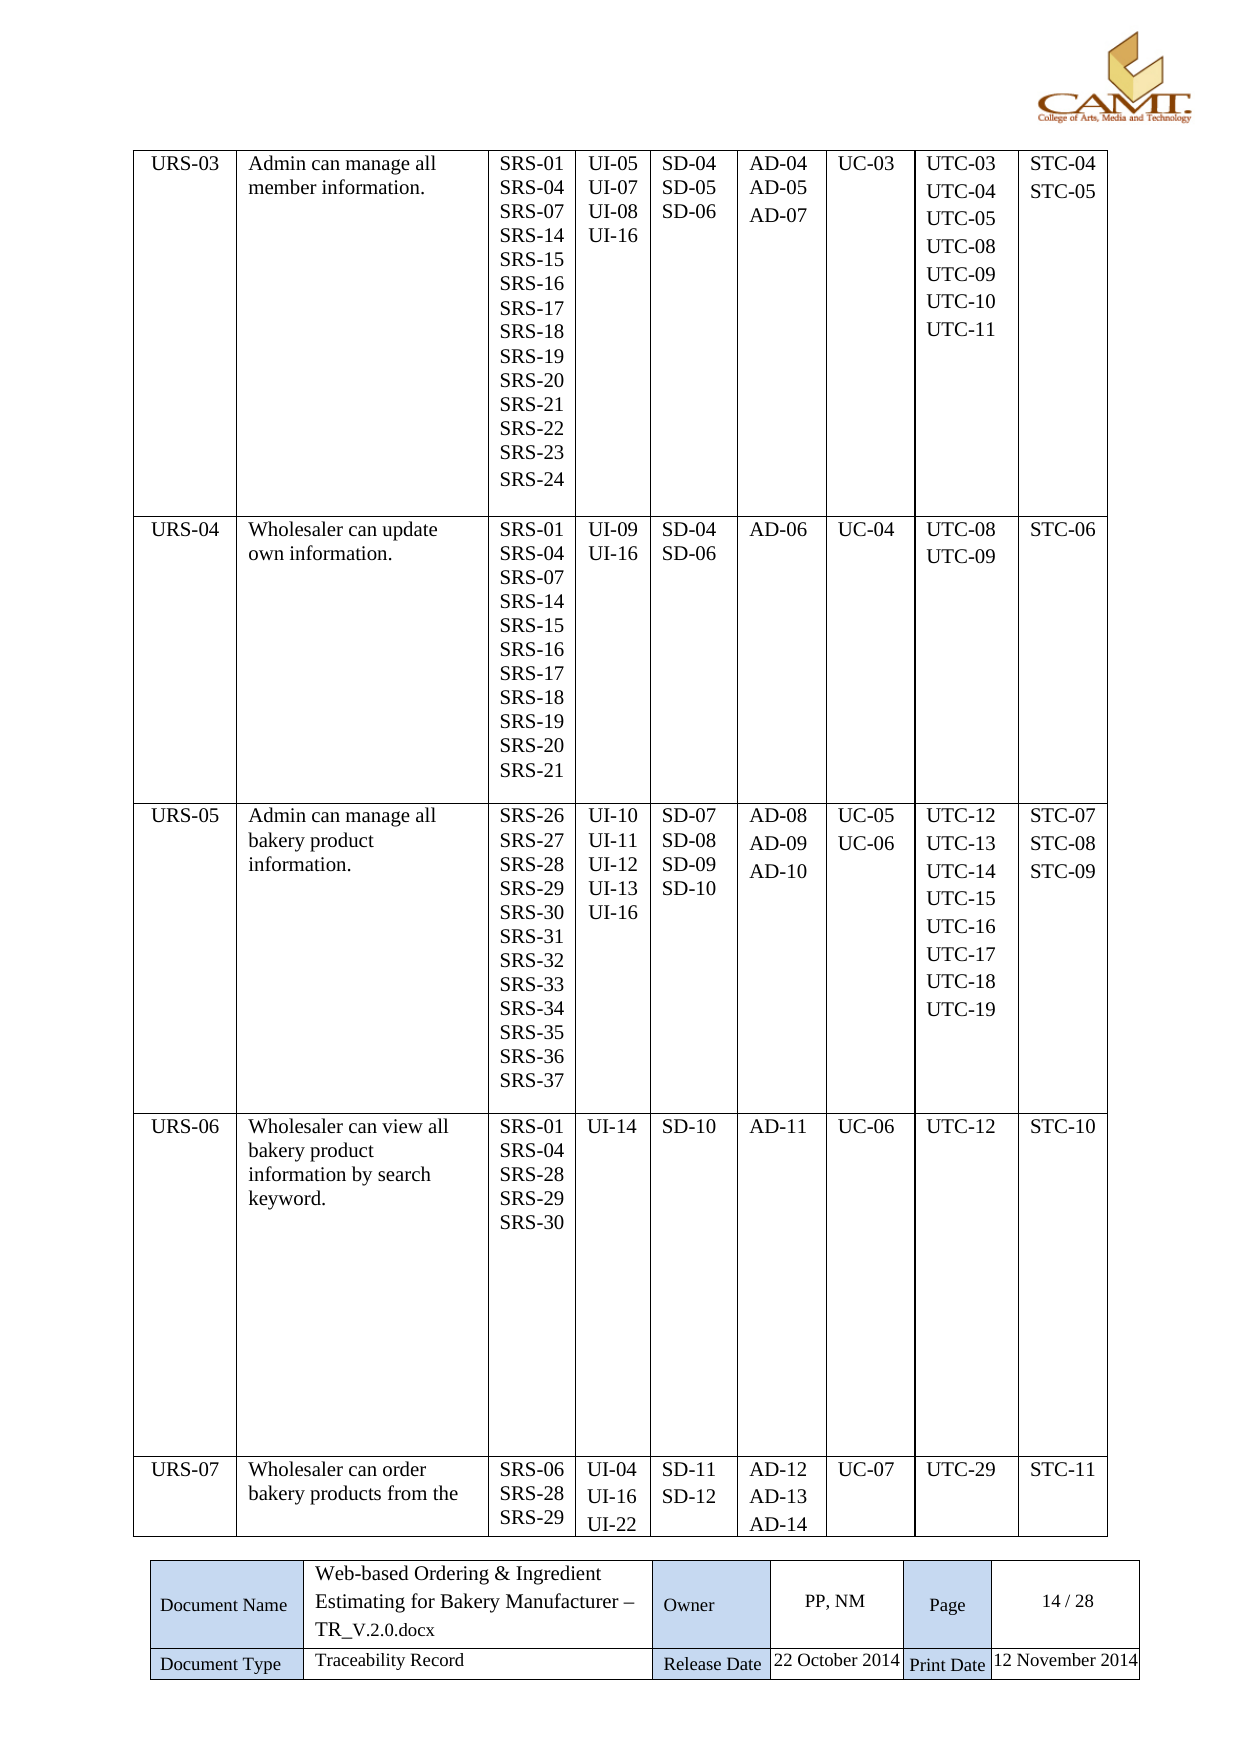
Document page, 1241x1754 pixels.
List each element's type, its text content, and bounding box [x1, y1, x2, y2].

table_cell UTC-12 [916, 1114, 1018, 1456]
table_cell STC-06 [1019, 517, 1107, 802]
table_cell SD-07 SD-08 SD-09 SD-10 [651, 804, 737, 1113]
table_cell SRS-01 SRS-04 SRS-07 SRS-14 SRS-15 SRS-16 SRS-17 SRS-18 SRS-19 SRS-20 SRS-21 [489, 517, 575, 802]
table_cell SRS-01 SRS-04 SRS-07 SRS-14 SRS-15 SRS-16 SRS-17 SRS-18 SRS-19 SRS-20 SRS-21 SRS-22 SRS-23 SRS-24 [489, 151, 575, 516]
table_cell URS-06 [134, 1114, 236, 1456]
table_cell UC-06 [827, 1114, 914, 1456]
table_cell AD-06 [738, 517, 826, 802]
table_cell UI-09 UI-16 [576, 517, 650, 802]
table_cell SD-11 SD-12 SD-13 [651, 1457, 737, 1536]
table_cell URS-03 [134, 151, 236, 516]
table_cell UI-10 UI-11 UI-12 UI-13 UI-16 [576, 804, 650, 1113]
table_cell UTC-12 UTC-13 UTC-14 UTC-15 UTC-16 UTC-17 UTC-18 UTC-19 [916, 804, 1018, 1113]
table_cell SRS-26 SRS-27 SRS-28 SRS-29 SRS-30 SRS-31 SRS-32 SRS-33 SRS-34 SRS-35 SRS-36 SRS-37 [489, 804, 575, 1113]
table_cell AD-08 AD-09 AD-10 [738, 804, 826, 1113]
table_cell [489, 1457, 575, 1536]
table_cell SD-04 SD-06 [651, 517, 737, 802]
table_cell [576, 1457, 650, 1536]
table_cell UTC-29 [916, 1457, 1018, 1536]
table_cell SD-04 SD-05 SD-06 [651, 151, 737, 516]
table_cell AD-04 AD-05 AD-07 [738, 151, 826, 516]
table_cell STC-11 [1019, 1457, 1107, 1536]
table_cell UC-07 [827, 1457, 914, 1536]
table_cell STC-10 [1019, 1114, 1107, 1456]
table_cell STC-04 STC-05 [1019, 151, 1107, 516]
picture [1029, 25, 1196, 125]
table_cell Wholesaler can view all bakery product information by search keyword. [237, 1114, 488, 1456]
table_cell UTC-08 UTC-09 [916, 517, 1018, 802]
table_cell Admin can manage all member information. [237, 151, 488, 516]
table_cell URS-07 [134, 1457, 236, 1536]
table_cell STC-07 STC-08 STC-09 [1019, 804, 1107, 1113]
table_cell URS-05 [134, 804, 236, 1113]
table_cell Wholesaler can update own information. [237, 517, 488, 802]
table_cell Admin can manage all bakery product information. [237, 804, 488, 1113]
table_cell UC-05 UC-06 [827, 804, 914, 1113]
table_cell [738, 1457, 826, 1536]
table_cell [237, 1457, 488, 1536]
table_cell SRS-01 SRS-04 SRS-28 SRS-29 SRS-30 [489, 1114, 575, 1456]
table_cell SD-10 [651, 1114, 737, 1456]
table_cell AD-11 [738, 1114, 826, 1456]
table_cell UTC-03 UTC-04 UTC-05 UTC-08 UTC-09 UTC-10 UTC-11 [916, 151, 1018, 516]
table_cell UI-05 UI-07 UI-08 UI-16 [576, 151, 650, 516]
table_cell URS-04 [134, 517, 236, 802]
table_cell UC-04 [827, 517, 914, 802]
table_cell UC-03 [827, 151, 914, 516]
table_cell UI-14 [576, 1114, 650, 1456]
